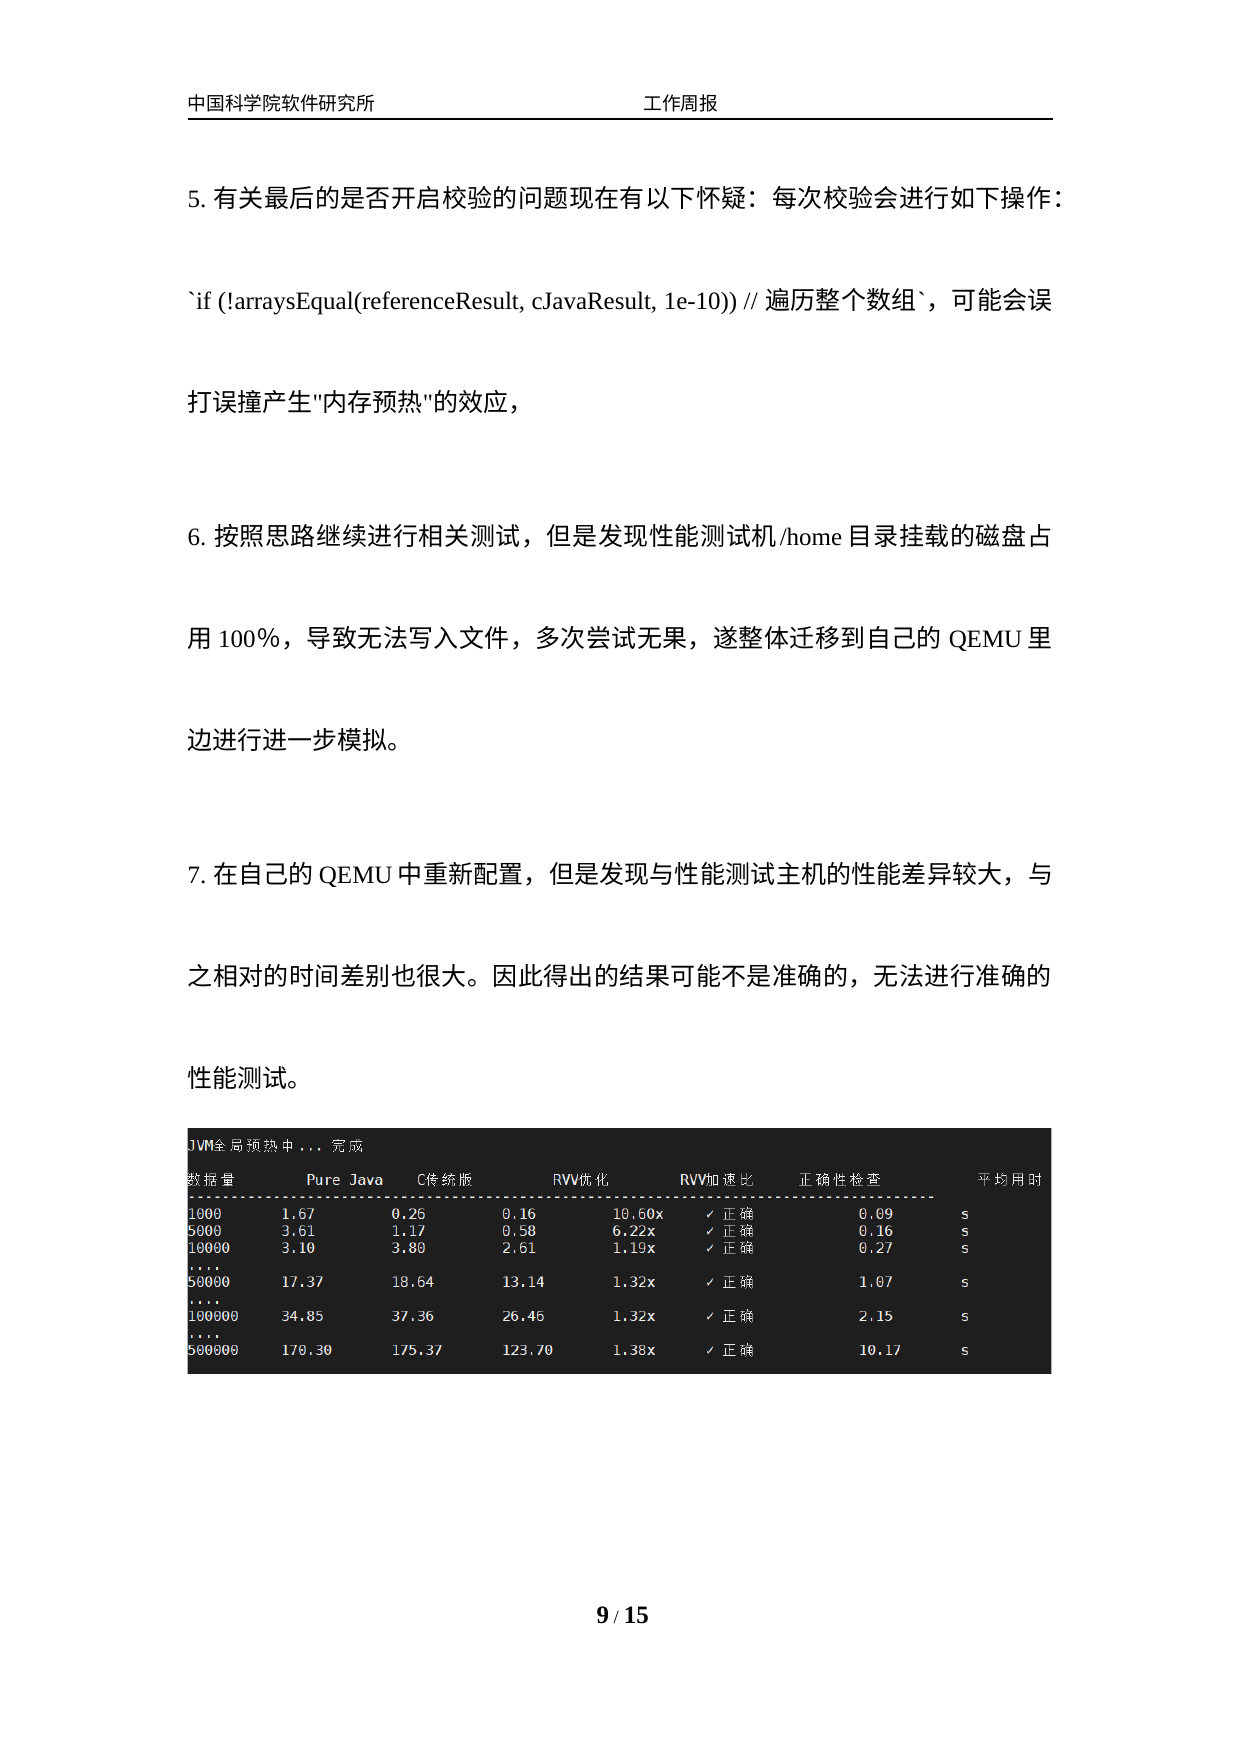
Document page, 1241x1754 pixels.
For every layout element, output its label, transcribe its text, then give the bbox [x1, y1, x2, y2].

text 6. 按照思路继续进行相关测试，但是发现性能测试机/home目录挂载的磁盘占用100％，导致无法写入文件，多次尝试无果，遂整体迁移到自己的QEMU里边进行进一步模拟。 [187, 501, 1053, 772]
text 5. 有关最后的是否开启校验的问题现在有以下怀疑：每次校验会进行如下操作：`if (!arraysEqual(referenceResult, cJavaResult, 1e-10)) // 遍历整个数组`，可能会误打误撞产生"内存预热"的效应， [187, 162, 1053, 434]
text 7. 在自己的QEMU中重新配置，但是发现与性能测试主机的性能差异较大，与之相对的时间差别也很大。因此得出的结果可能不是准确的，无法进行准确的性能测试。 [187, 839, 1053, 1110]
picture [187, 1128, 1052, 1374]
